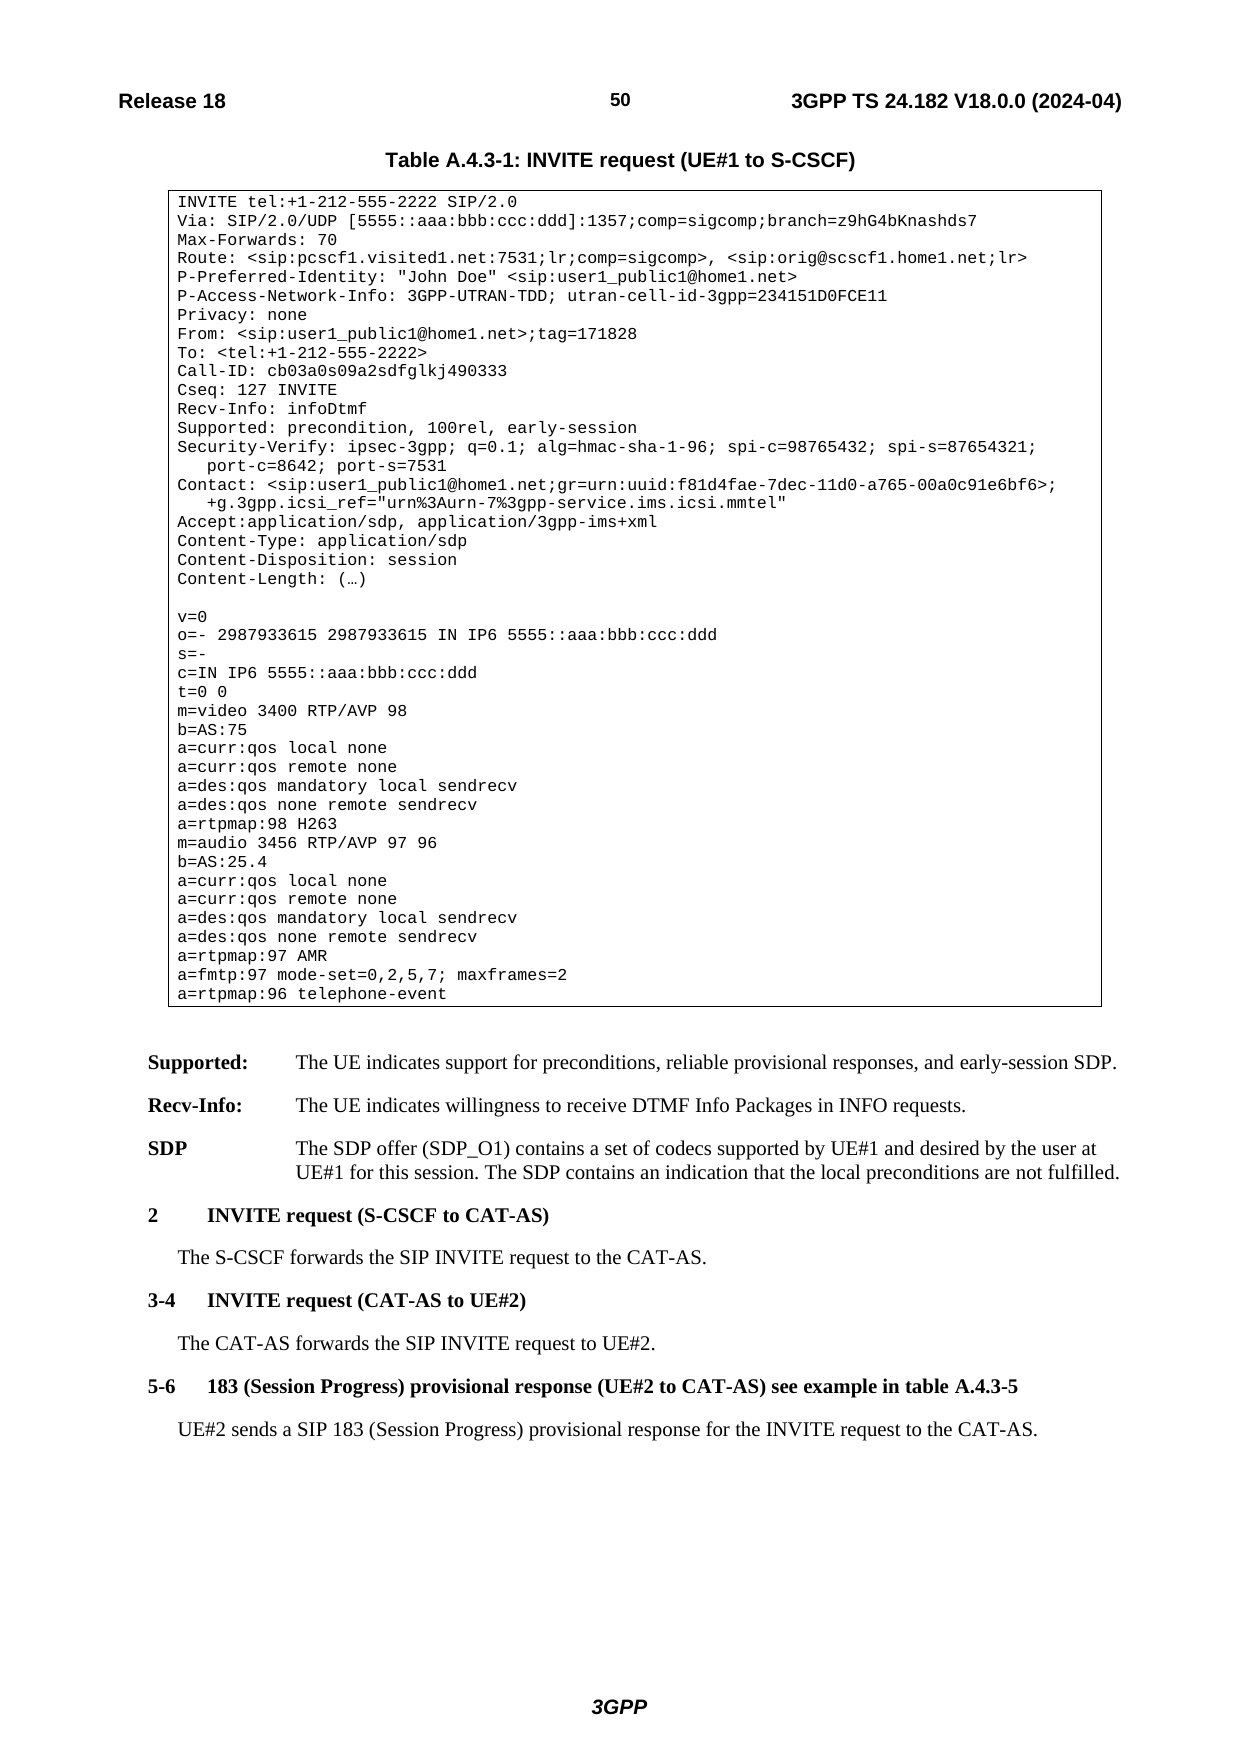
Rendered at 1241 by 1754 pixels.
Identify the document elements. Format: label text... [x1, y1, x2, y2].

text m=video 3400 RTP/AVP 98 [169, 699, 1101, 718]
text t=0 0 [169, 680, 1101, 699]
text a=fmtp:97 mode-set=0,2,5,7; maxframes=2 [169, 963, 1101, 982]
text Supported: precondition, 100rel, early-session [169, 416, 1101, 435]
text 5-6 183 (Session Progress) provisional response (UE#2 to CAT-AS) see example in table A.4.3-5 [148, 1374, 1122, 1398]
text Max-Forwards: 70 [169, 228, 1101, 247]
text a=curr:qos local none [169, 869, 1101, 888]
text a=rtpmap:97 AMR [169, 944, 1101, 963]
text Recv-Info: infoDtmf [169, 398, 1101, 416]
text Content-Length: (…) [169, 567, 1101, 589]
text Table A.4.3-1: INVITE request (UE#1 to S-CSCF) [118, 147, 1122, 171]
text UE#2 sends a SIP 183 (Session Progress) provisional response for the INVITE request to the CAT-AS. [148, 1417, 1122, 1441]
text a=rtpmap:96 telephone-event [169, 982, 1101, 1006]
text 2 INVITE request (S-CSCF to CAT-AS) [148, 1202, 1122, 1227]
text Via: SIP/2.0/UDP [5555::aaa:bbb:ccc:ddd]:1357;comp=sigcomp;branch=z9hG4bKnashds7 [169, 209, 1101, 228]
text o=- 2987933615 2987933615 IN IP6 5555::aaa:bbb:ccc:ddd [169, 624, 1101, 643]
text a=rtpmap:98 H263 [169, 812, 1101, 831]
text Supported: The UE indicates support for preconditions, reliable provisional responses, and early-session SDP. [148, 1050, 1122, 1074]
text Call-ID: cb03a0s09a2sdfglkj490333 [169, 360, 1101, 379]
text Security-Verify: ipsec-3gpp; q=0.1; alg=hmac-sha-1-96; spi-c=98765432; spi-s=87654321; port-c=8642; port-s=7531 [169, 435, 1101, 473]
text The S-CSCF forwards the SIP INVITE request to the CAT-AS. [148, 1245, 1122, 1269]
text m=audio 3456 RTP/AVP 97 96 [169, 831, 1101, 850]
text Content-Type: application/sdp [169, 529, 1101, 548]
text Contact: <sip:user1_public1@home1.net;gr=urn:uuid:f81d4fae-7dec-11d0-a765-00a0c91e6bf6>;+g.3gpp.icsi_ref="urn%3Aurn-7%3gpp-service.ims.icsi.mmtel" [169, 473, 1101, 511]
text b=AS:75 [169, 718, 1101, 737]
text P-Preferred-Identity: "John Doe" <sip:user1_public1@home1.net> [169, 266, 1101, 284]
text a=des:qos none remote sendrecv [169, 926, 1101, 944]
text a=des:qos mandatory local sendrecv [169, 775, 1101, 793]
text a=curr:qos local none [169, 737, 1101, 756]
text SDP The SDP offer (SDP_O1) contains a set of codecs supported by UE#1 and desired by the user at UE#1 for this session. The SDP contains an indication that the local preconditions are not fulfilled. [148, 1136, 1122, 1184]
text Privacy: none [169, 303, 1101, 322]
text a=des:qos none remote sendrecv [169, 793, 1101, 812]
text v=0 [169, 605, 1101, 624]
text Cseq: 127 INVITE [169, 379, 1101, 398]
text To: <tel:+1-212-555-2222> [169, 341, 1101, 360]
text c=IN IP6 5555::aaa:bbb:ccc:ddd [169, 662, 1101, 680]
text Accept:application/sdp, application/3gpp-ims+xml [169, 511, 1101, 529]
text Content-Disposition: session [169, 548, 1101, 567]
text The CAT-AS forwards the SIP INVITE request to UE#2. [148, 1331, 1122, 1355]
text a=des:qos mandatory local sendrecv [169, 907, 1101, 926]
text Recv-Info: The UE indicates willingness to receive DTMF Info Packages in INFO requests. [148, 1093, 1122, 1117]
text a=curr:qos remote none [169, 888, 1101, 907]
text a=curr:qos remote none [169, 756, 1101, 775]
text b=AS:25.4 [169, 850, 1101, 869]
text From: <sip:user1_public1@home1.net>;tag=171828 [169, 322, 1101, 341]
text 3-4 INVITE request (CAT-AS to UE#2) [148, 1288, 1122, 1312]
text INVITE tel:+1-212-555-2222 SIP/2.0 [169, 191, 1101, 209]
text s=- [169, 643, 1101, 662]
text Route: <sip:pcscf1.visited1.net:7531;lr;comp=sigcomp>, <sip:orig@scscf1.home1.net;lr> [169, 247, 1101, 266]
text P-Access-Network-Info: 3GPP-UTRAN-TDD; utran-cell-id-3gpp=234151D0FCE11 [169, 284, 1101, 303]
